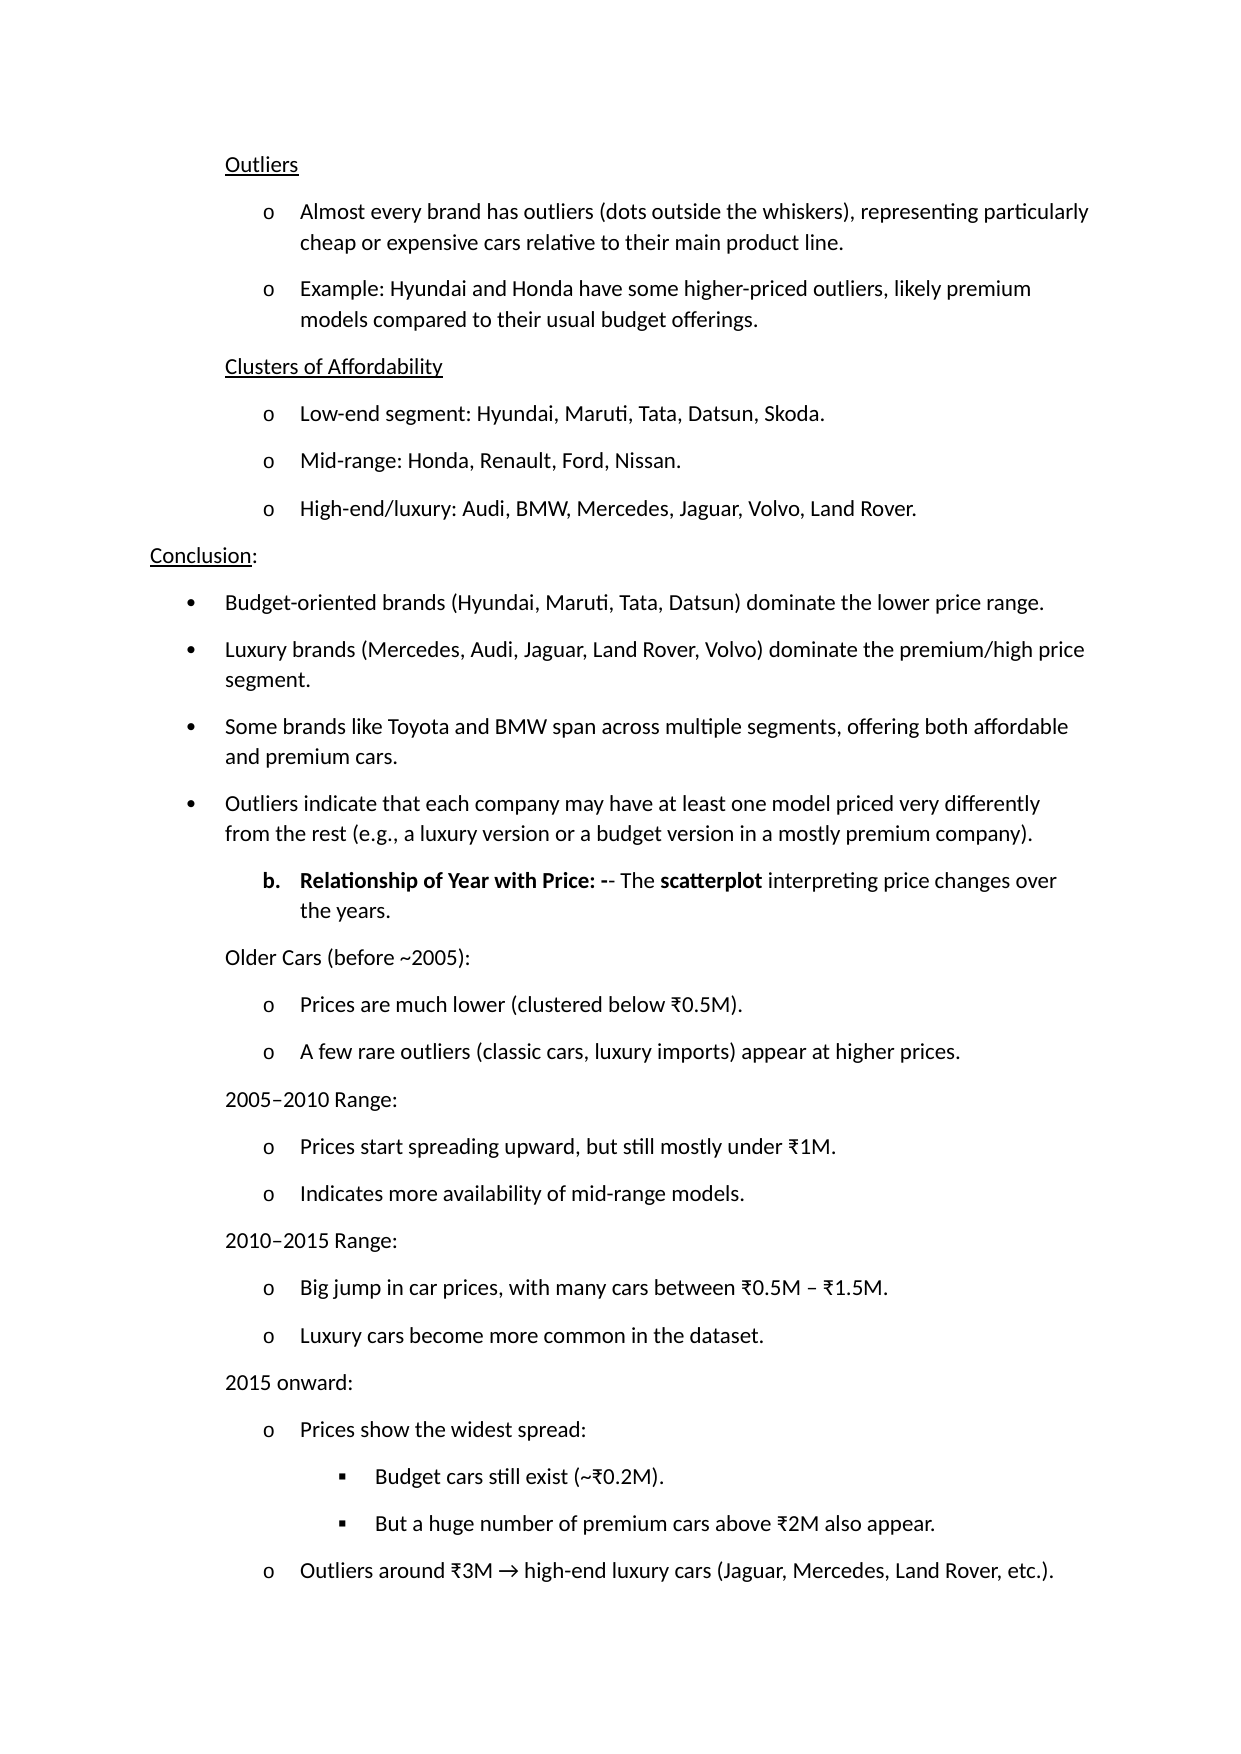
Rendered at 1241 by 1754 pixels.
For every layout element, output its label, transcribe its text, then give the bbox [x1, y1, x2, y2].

list Luxury brands (Mercedes, Audi, Jaguar, Land Rover, Volvo) dominate the premium/high price segment. [187, 635, 1090, 693]
list But a huge number of premium cars above ₹2M also appear. [337, 1509, 1090, 1537]
text Outliers [225, 150, 1090, 178]
list A few rare outliers (classic cars, luxury imports) appear at higher prices. [262, 1037, 1090, 1066]
list Prices are much lower (clustered below ₹0.5M). [262, 990, 1090, 1019]
text 2005–2010 Range: [225, 1085, 1090, 1113]
text Clusters of Affordability [225, 352, 1090, 380]
list Luxury cars become more common in the dataset. [262, 1321, 1090, 1349]
list Low-end segment: Hyundai, Maruti, Tata, Datsun, Skoda. [262, 399, 1090, 427]
text 2010–2015 Range: [225, 1227, 1090, 1254]
list Outliers around ₹3M → high-end luxury cars (Jaguar, Mercedes, Land Rover, etc.). [262, 1556, 1090, 1585]
list Mid-range: Honda, Renault, Ford, Nissan. [262, 446, 1090, 475]
list High-end/luxury: Audi, BMW, Mercedes, Jaguar, Volvo, Land Rover. [262, 494, 1090, 522]
list Outliers indicate that each company may have at least one model priced very differently from the rest (e.g., a luxury version or a budget version in a mostly premium company). [187, 789, 1090, 847]
list Relationship of Year with Price: -- The scatterplot interpreting price changes over the years. [262, 866, 1090, 924]
list Prices show the widest spread: [262, 1415, 1090, 1444]
list Example: Hyundai and Honda have some higher-priced outliers, likely premium models compared to their usual budget offerings. [262, 274, 1090, 333]
list Budget-oriented brands (Hyundai, Maruti, Tata, Datsun) dominate the lower price range. [187, 588, 1090, 616]
list Prices start spreading upward, but still mostly under ₹1M. [262, 1132, 1090, 1160]
list Indicates more availability of mid-range models. [262, 1179, 1090, 1208]
text Older Cars (before ~2005): [225, 943, 1090, 971]
list Some brands like Toyota and BMW span across multiple segments, offering both affordable and premium cars. [187, 712, 1090, 770]
list Almost every brand has outliers (dots outside the whiskers), representing particularly cheap or expensive cars relative to their main product line. [262, 197, 1090, 256]
text 2015 onward: [225, 1368, 1090, 1396]
text Conclusion: [150, 541, 1090, 569]
list Budget cars still exist (~₹0.2M). [337, 1462, 1090, 1491]
list Big jump in car prices, with many cars between ₹0.5M – ₹1.5M. [262, 1273, 1090, 1302]
